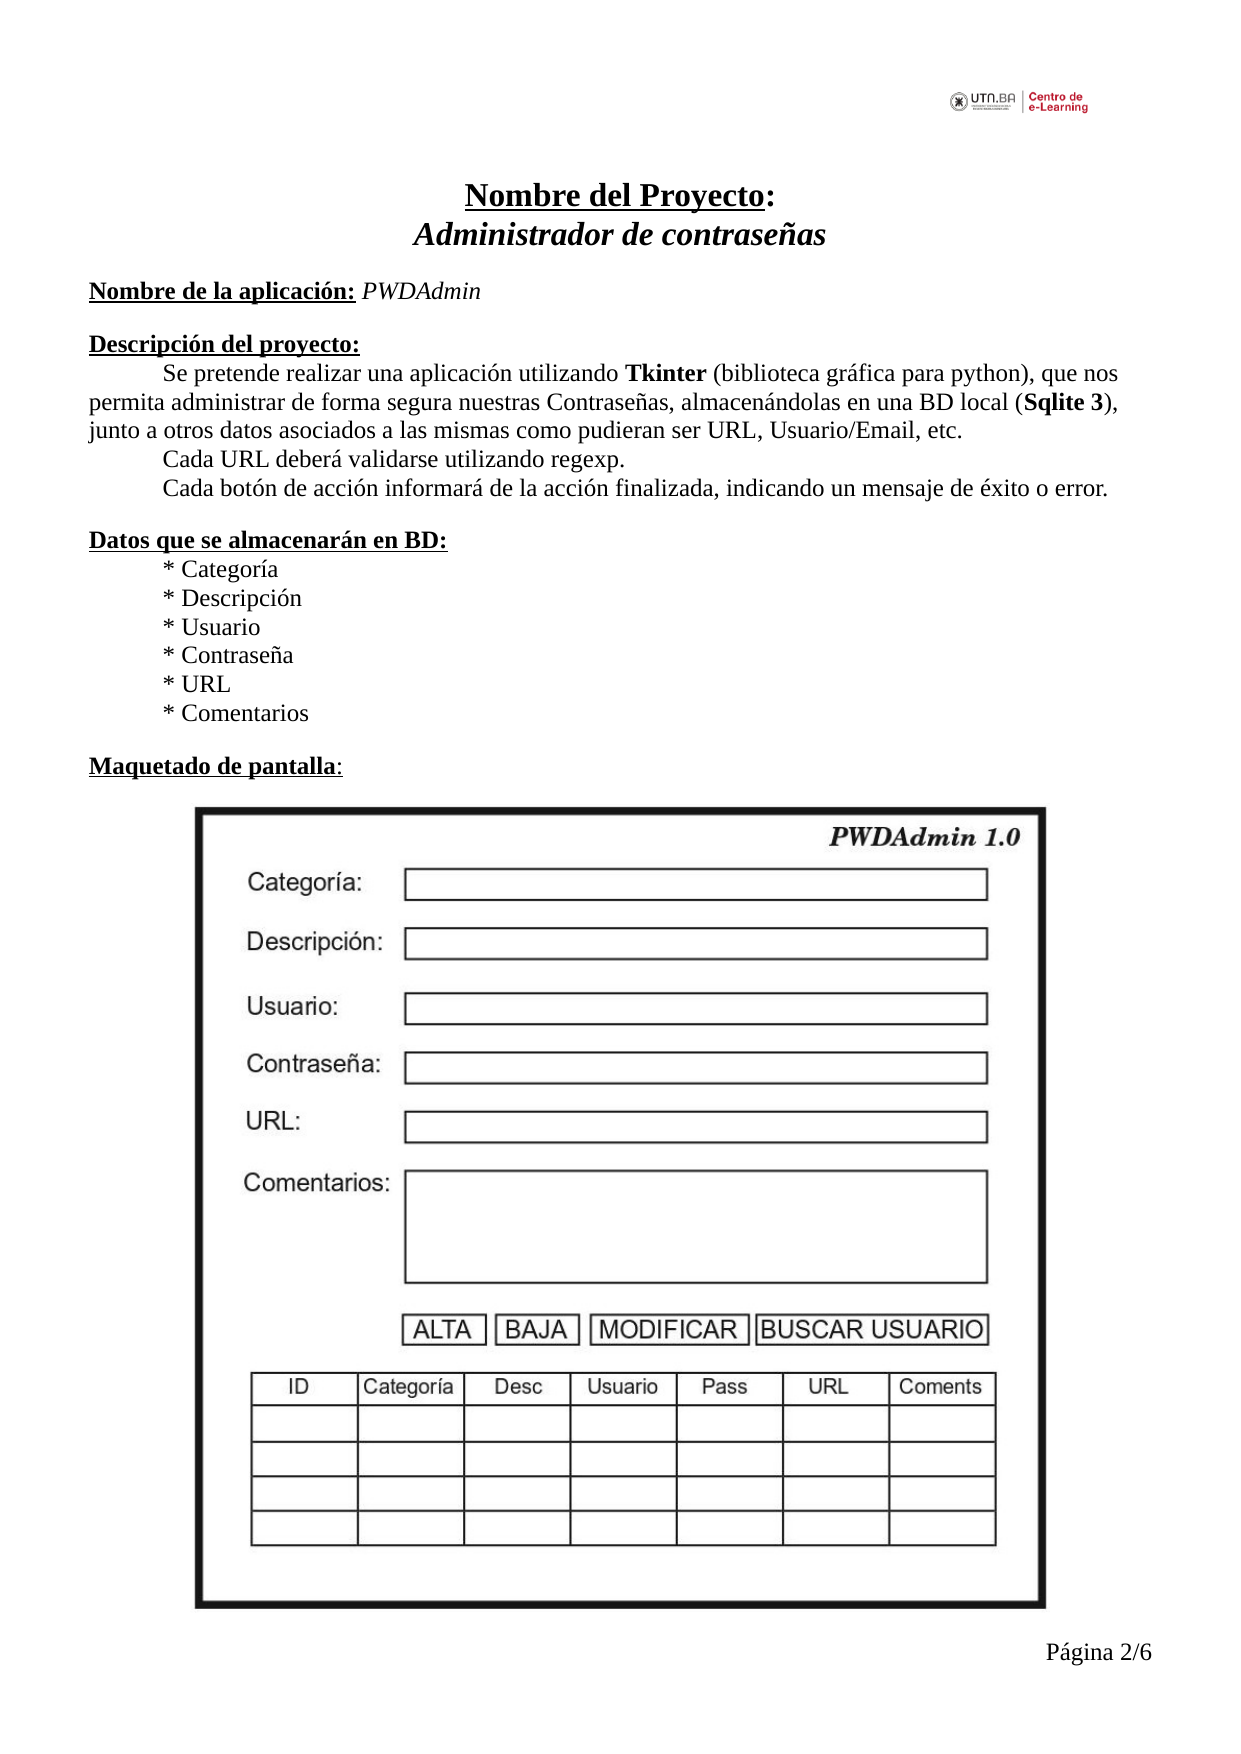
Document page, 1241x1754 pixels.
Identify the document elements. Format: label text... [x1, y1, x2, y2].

picture [948, 85, 1090, 116]
text * Descripción [88, 583, 1152, 612]
text Descripción del proyecto: [88, 329, 1152, 358]
text * Usuario [88, 612, 1152, 641]
text Nombre del Proyecto: [88, 176, 1152, 214]
text * Categoría [88, 554, 1152, 583]
text Datos que se almacenarán en BD: [88, 526, 1152, 554]
text Cada URL deberá validarse utilizando regexp. [88, 444, 1152, 473]
text Administrador de contraseñas [88, 214, 1152, 252]
text Maquetado de pantalla: [88, 751, 1152, 780]
text * URL [88, 669, 1152, 698]
text Nombre de la aplicación: PWDAdmin [88, 276, 1152, 305]
text Cada botón de acción informará de la acción finalizada, indicando un mensaje de éxito o error. [88, 473, 1152, 502]
text Se pretende realizar una aplicación utilizando Tkinter (biblioteca gráfica para python), que nos permita administrar de forma segura nuestras Contraseñas, almacenándolas en una BD local (Sqlite 3), junto a otros datos asociados a las mismas como pudieran ser URL, Usuario/Email, etc. [88, 358, 1152, 444]
text * Comentarios [88, 698, 1152, 727]
text * Contraseña [88, 641, 1152, 669]
picture [190, 803, 1050, 1613]
